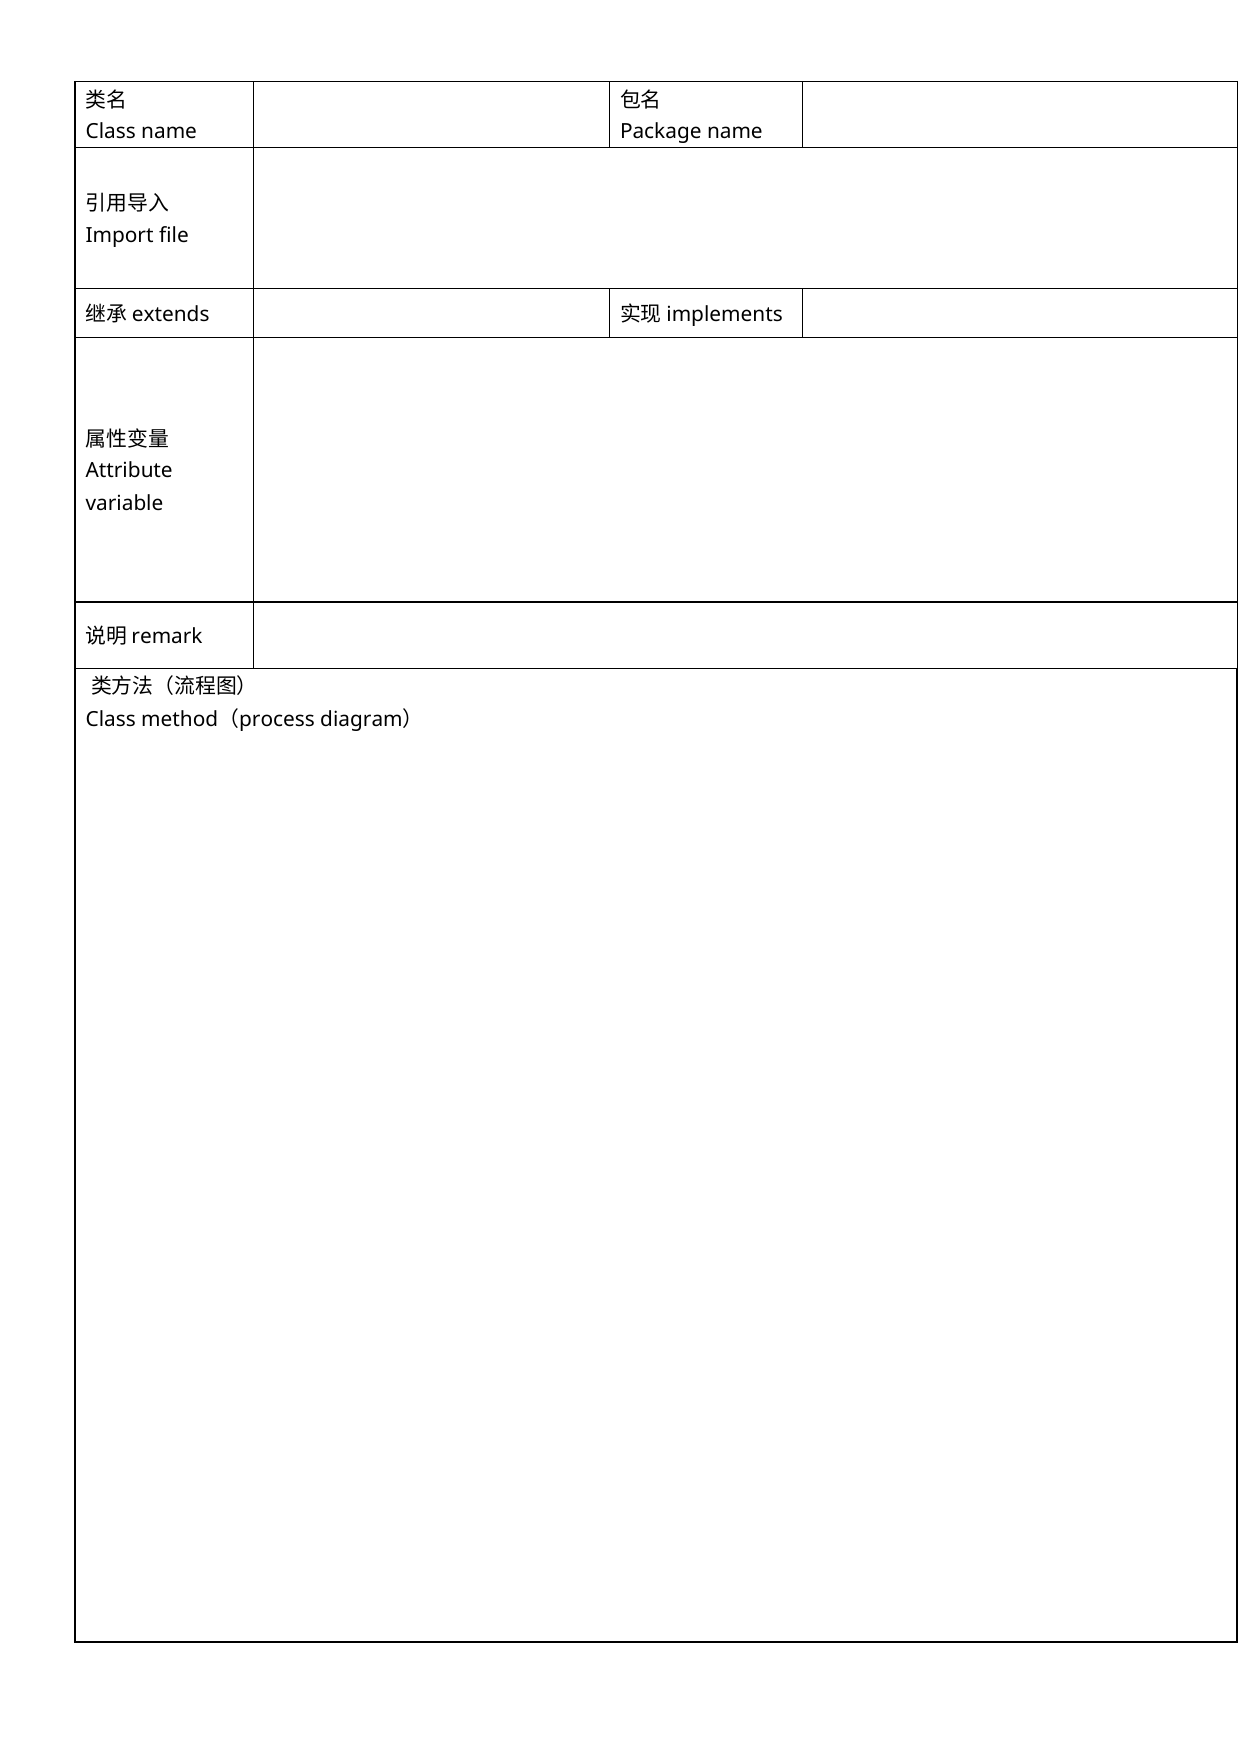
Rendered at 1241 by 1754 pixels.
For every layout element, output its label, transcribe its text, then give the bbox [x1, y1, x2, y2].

table_cell [254, 603, 1237, 667]
table_cell [254, 148, 1237, 288]
table_header [254, 82, 609, 147]
table_cell [254, 289, 609, 337]
table_cell 引用导入 Import file [76, 148, 253, 288]
table_cell 说明remark [76, 603, 253, 667]
table_header [803, 82, 1237, 147]
table_cell [254, 338, 1237, 601]
table_cell 继承 extends [76, 289, 253, 337]
table_cell [803, 289, 1237, 337]
table_cell 实现 implements [610, 289, 802, 337]
table_cell 属性变量 Attribute variable [76, 338, 253, 601]
table_cell 类方法（流程图） Class method（process diagram） [76, 669, 1236, 1641]
table_header 类名 Class name [76, 82, 253, 147]
table_header 包名 Package name [610, 82, 802, 147]
